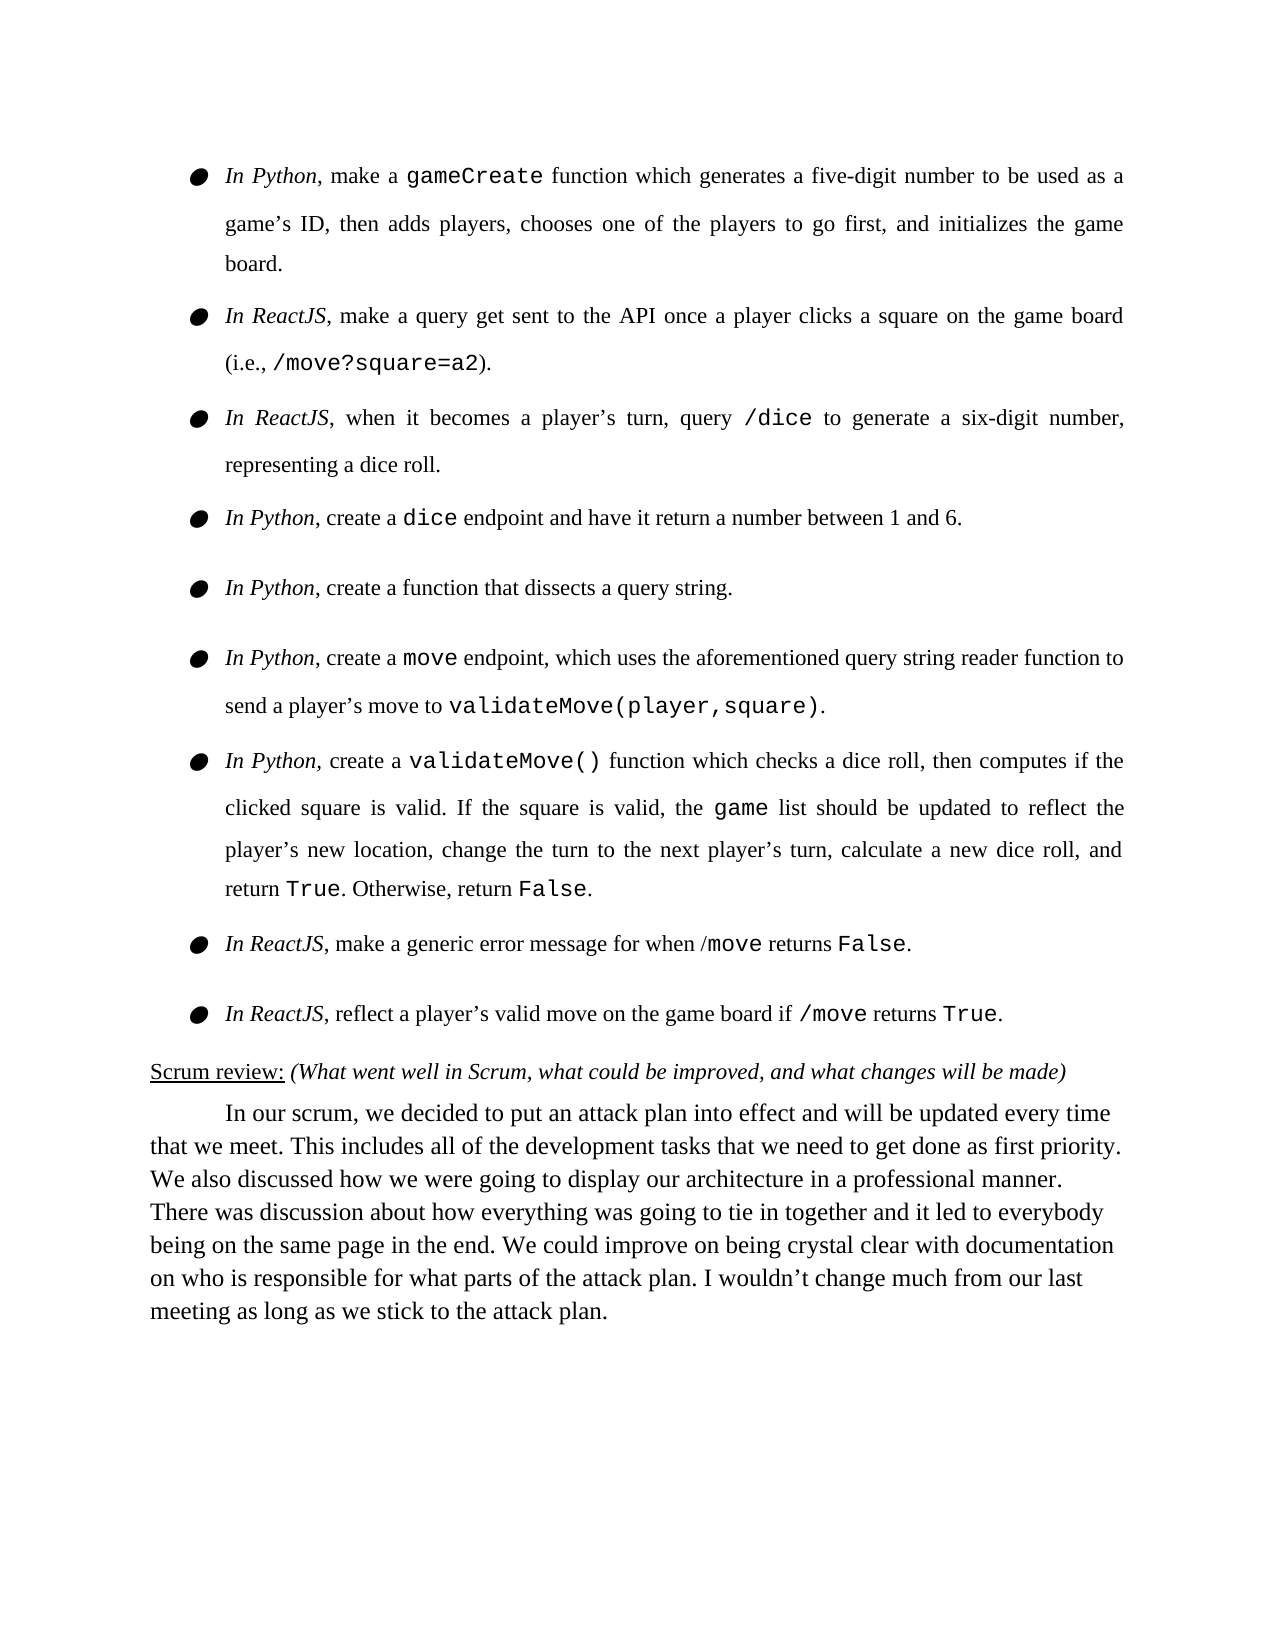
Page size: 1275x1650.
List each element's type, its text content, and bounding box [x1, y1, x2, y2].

list In ReactJS, make a generic error message for when /move returns False. [187, 917, 1125, 964]
text In our scrum, we decided to put an attack plan into effect and will be updated every time that we meet. This includes all of the development tasks that we need to get done as first priority. We also discussed how we were going to display our architecture in a professional manner. There was discussion about how everything was going to tie in together and it led to everybody being on the same page in the end. We could improve on being crystal clear with documentation on who is responsible for what parts of the attack plan. I wouldn’t change much from our last meeting as long as we stick to the attack plan. [150, 1098, 1125, 1325]
list In Python, make a gameCreate function which generates a five-digit number to be used as a game’s ID, then adds players, chooses one of the players to go first, and initializes the game board. [187, 150, 1125, 276]
text Scrum review: (What went well in Scrum, what could be improved, and what changes will be made) [150, 1058, 1125, 1085]
list In Python, create a validateMove() function which checks a dice roll, then computes if the clicked square is valid. If the square is valid, the game list should be updated to reflect the player’s new location, change the turn to the next player’s turn, calculate a new dice roll, and return True. Otherwise, return False. [187, 734, 1125, 903]
list In Python, create a move endpoint, which uses the aforementioned query string reader function to send a player’s move to validateMove(player,square). [187, 632, 1125, 720]
list In Python, create a dice endpoint and have it return a number between 1 and 6. [187, 491, 1125, 538]
list In ReactJS, reflect a player’s valid move on the game board if /move returns True. [187, 988, 1125, 1035]
list In ReactJS, make a query get sent to the API once a player clicks a square on the game board (i.e., /move?square=a2). [187, 289, 1125, 377]
list In Python, create a function that dissects a query string. [187, 561, 1125, 608]
list In ReactJS, when it becomes a player’s turn, query /dice to generate a six-digit number, representing a dice roll. [187, 391, 1125, 478]
